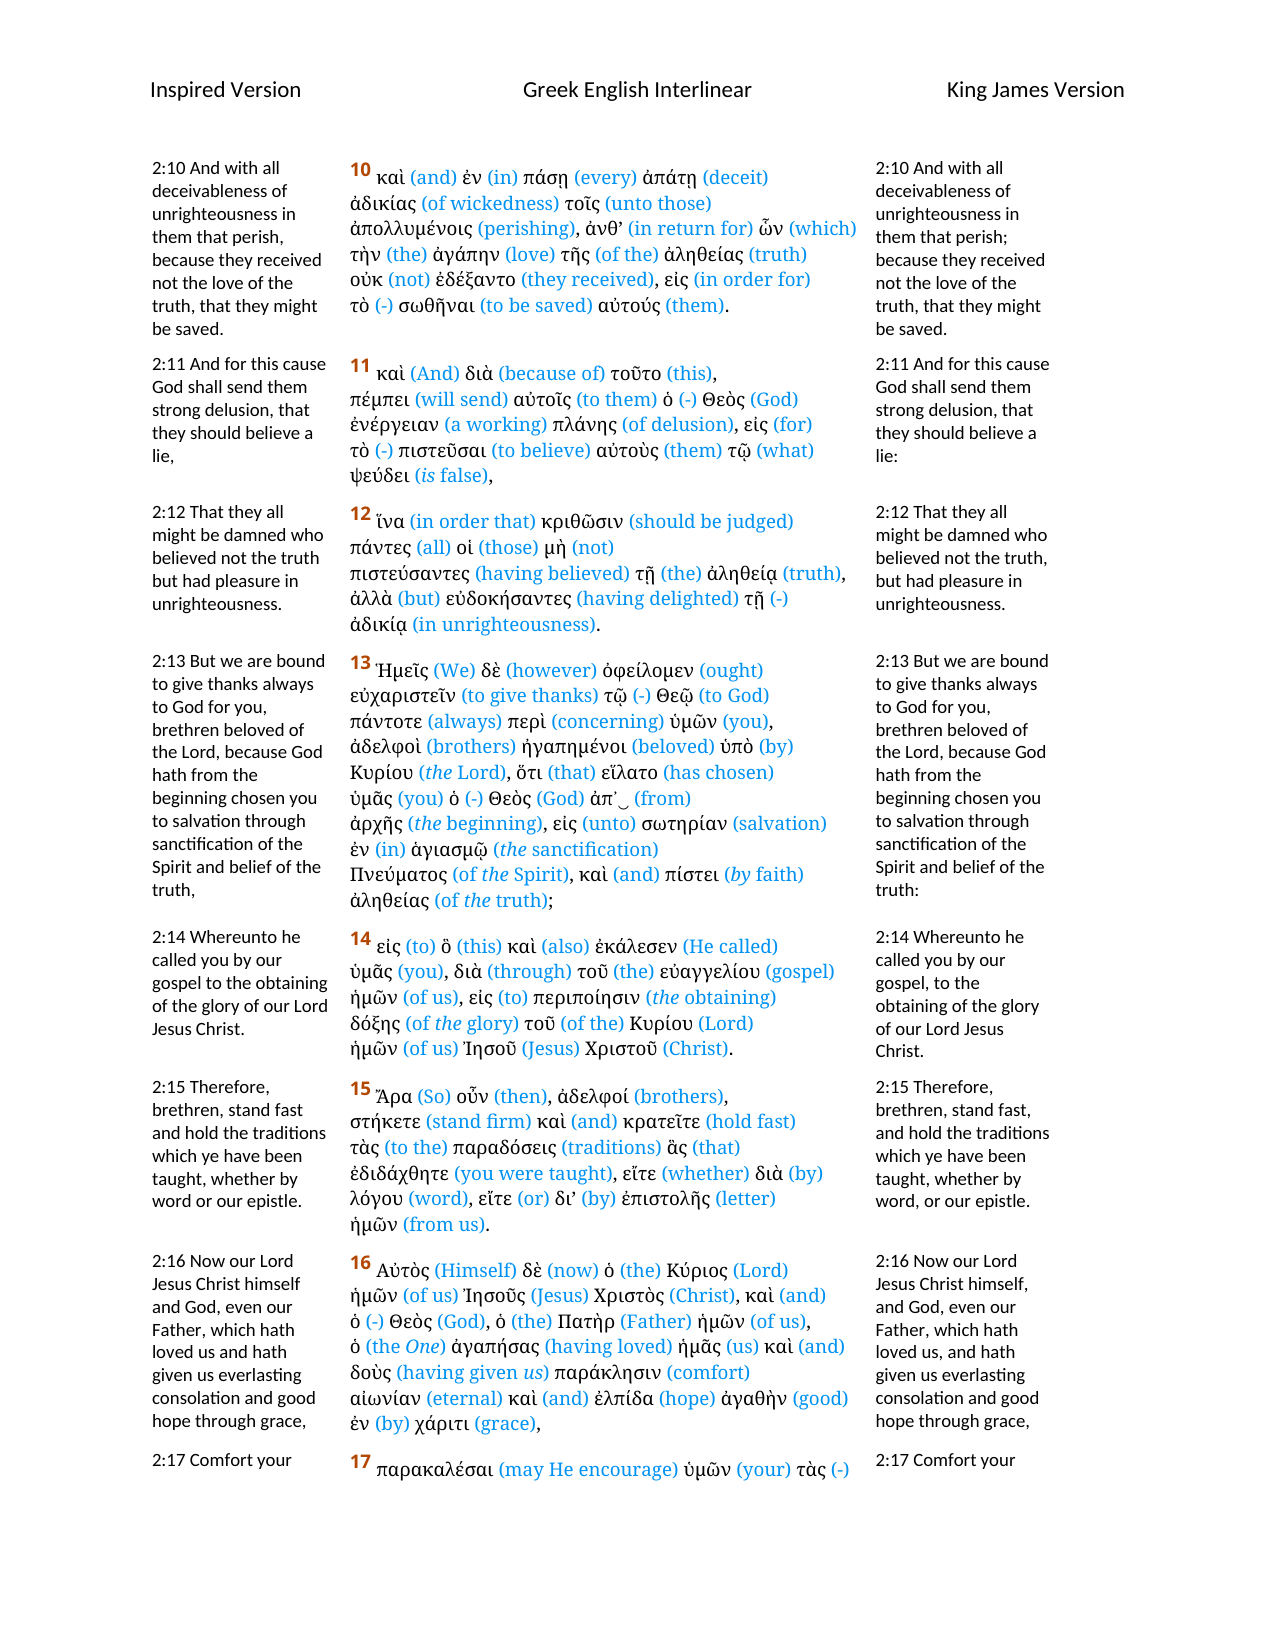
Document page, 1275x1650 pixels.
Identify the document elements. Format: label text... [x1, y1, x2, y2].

table_cell 2:11 And for this cause God shall send them strong delusion, that they should believe a lie, [141, 346, 343, 494]
table_cell 2:14 Whereunto he called you by our gospel to the obtaining of the glory of our Lord Jesus Christ. [141, 919, 343, 1069]
table_cell 11 καὶ (And) διὰ (because of) τοῦτο (this), πέμπει (will send) αὐτοῖς (to them) ὁ (-) Θεὸς (God) ἐνέργειαν (a working) πλάνης (of delusion), εἰς (for) τὸ (-) πιστεῦσαι (to believe) αὐτοὺς (them) τῷ (what) ψεύδει (is false), [343, 346, 864, 494]
table_cell 2:10 And with all deceivableness of unrighteousness in them that perish, because they received not the love of the truth, that they might be saved. [141, 150, 343, 346]
table_cell 2:16 Now our Lord Jesus Christ himself and God, even our Father, which hath loved us and hath given us everlasting consolation and good hope through grace, [141, 1243, 343, 1442]
table_cell 2:16 Now our Lord Jesus Christ himself, and God, even our Father, which hath loved us, and hath given us everlasting consolation and good hope through grace, [864, 1243, 1067, 1442]
table_cell 2:12 That they all might be damned who believed not the truth but had pleasure in unrighteousness. [141, 494, 343, 643]
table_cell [343, 1442, 864, 1488]
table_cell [141, 1442, 343, 1488]
table_cell 16 Αὐτὸς (Himself) δὲ (now) ὁ (the) Κύριος (Lord) ἡμῶν (of us) Ἰησοῦς (Jesus) Χριστὸς (Christ), καὶ (and) ὁ (-) Θεὸς (God), ὁ (the) Πατὴρ (Father) ἡμῶν (of us), ὁ (the One) ἀγαπήσας (having loved) ἡμᾶς (us) καὶ (and) δοὺς (having given us) παράκλησιν (comfort) αἰωνίαν (eternal) καὶ (and) ἐλπίδα (hope) ἀγαθὴν (good) ἐν (by) χάριτι (grace), [343, 1243, 864, 1442]
table_cell 2:13 But we are bound to give thanks always to God for you, brethren beloved of the Lord, because God hath from the beginning chosen you to salvation through sanctification of the Spirit and belief of the truth, [141, 643, 343, 919]
table_cell 15 Ἄρα (So) οὖν (then), ἀδελφοί (brothers), στήκετε (stand firm) καὶ (and) κρατεῖτε (hold fast) τὰς (to the) παραδόσεις (traditions) ἃς (that) ἐδιδάχθητε (you were taught), εἴτε (whether) διὰ (by) λόγου (word), εἴτε (or) δι’ (by) ἐπιστολῆς (letter) ἡμῶν (from us). [343, 1069, 864, 1243]
table_cell 2:10 And with all deceivableness of unrighteousness in them that perish; because they received not the love of the truth, that they might be saved. [864, 150, 1067, 346]
table_cell 13 Ἡμεῖς (We) δὲ (however) ὀφείλομεν (ought) εὐχαριστεῖν (to give thanks) τῷ (-) Θεῷ (to God) πάντοτε (always) περὶ (concerning) ὑμῶν (you), ἀδελφοὶ (brothers) ἠγαπημένοι (beloved) ὑπὸ (by) Κυρίου (the Lord), ὅτι (that) εἵλατο (has chosen) ὑμᾶς (you) ὁ (-) Θεὸς (God) ἀπ᾽‿ (from) ἀρχῆς (the beginning), εἰς (unto) σωτηρίαν (salvation) ἐν (in) ἁγιασμῷ (the sanctification) Πνεύματος (of the Spirit), καὶ (and) πίστει (by faith) ἀληθείας (of the truth); [343, 643, 864, 919]
table_cell 2:15 Therefore, brethren, stand fast, and hold the traditions which ye have been taught, whether by word, or our epistle. [864, 1069, 1067, 1243]
table_cell 2:15 Therefore, brethren, stand fast and hold the traditions which ye have been taught, whether by word or our epistle. [141, 1069, 343, 1243]
table_cell 14 εἰς (to) ὃ (this) καὶ (also) ἐκάλεσεν (He called) ὑμᾶς (you), διὰ (through) τοῦ (the) εὐαγγελίου (gospel) ἡμῶν (of us), εἰς (to) περιποίησιν (the obtaining) δόξης (of the glory) τοῦ (of the) Κυρίου (Lord) ἡμῶν (of us) Ἰησοῦ (Jesus) Χριστοῦ (Christ). [343, 919, 864, 1069]
table_cell 10 καὶ (and) ἐν (in) πάσῃ (every) ἀπάτῃ (deceit) ἀδικίας (of wickedness) τοῖς (unto those) ἀπολλυμένοις (perishing), ἀνθ’ (in return for) ὧν (which) τὴν (the) ἀγάπην (love) τῆς (of the) ἀληθείας (truth) οὐκ (not) ἐδέξαντο (they received), εἰς (in order for) τὸ (-) σωθῆναι (to be saved) αὐτούς (them). [343, 150, 864, 346]
table_cell 2:11 And for this cause God shall send them strong delusion, that they should believe a lie: [864, 346, 1067, 494]
table_cell 2:12 That they all might be damned who believed not the truth, but had pleasure in unrighteousness. [864, 494, 1067, 643]
table_cell 2:13 But we are bound to give thanks always to God for you, brethren beloved of the Lord, because God hath from the beginning chosen you to salvation through sanctification of the Spirit and belief of the truth: [864, 643, 1067, 919]
table_cell 2:14 Whereunto he called you by our gospel, to the obtaining of the glory of our Lord Jesus Christ. [864, 919, 1067, 1069]
table_cell 12 ἵνα (in order that) κριθῶσιν (should be judged) πάντες (all) οἱ (those) μὴ (not) πιστεύσαντες (having believed) τῇ (the) ἀληθείᾳ (truth), ἀλλὰ (but) εὐδοκήσαντες (having delighted) τῇ (-) ἀδικίᾳ (in unrighteousness). [343, 494, 864, 643]
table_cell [864, 1442, 1067, 1488]
